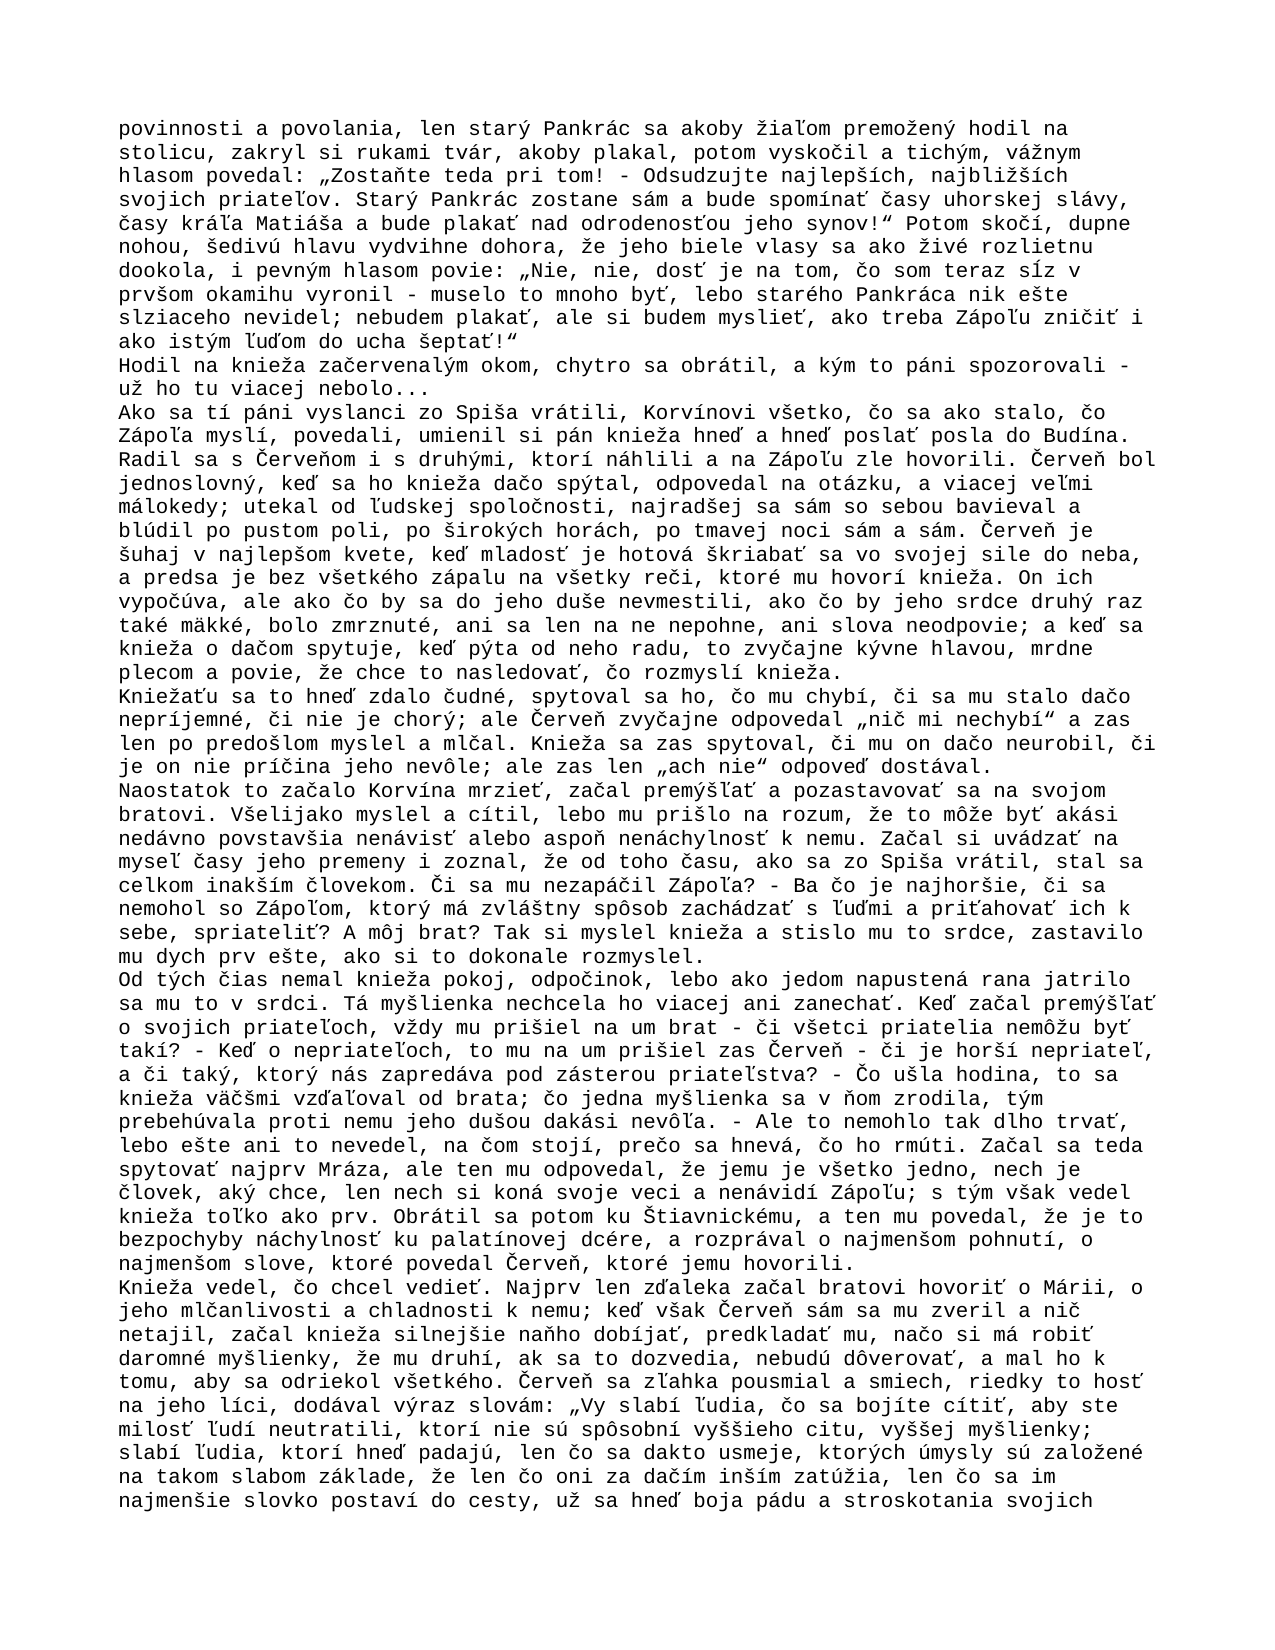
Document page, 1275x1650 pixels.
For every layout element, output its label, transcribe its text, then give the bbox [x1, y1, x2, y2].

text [118, 1277, 1157, 1513]
text Hodil na knieža začervenalým okom, chytro sa obrátil, a kým to páni spozorovali - už ho tu viacej nebolo... [118, 354, 1157, 402]
text Kniežaťu sa to hneď zdalo čudné, spytoval sa ho, čo mu chybí, či sa mu stalo dačo nepríjemné, či nie je chorý; ale Červeň zvyčajne odpovedal „nič mi nechybí“ a zas len po predošlom myslel a mlčal. Knieža sa zas spytoval, či mu on dačo neurobil, či je on nie príčina jeho nevôle; ale zas len „ach nie“ odpoveď dostával. [118, 686, 1157, 780]
text Ako sa tí páni vyslanci zo Spiša vrátili, Korvínovi všetko, čo sa ako stalo, čo Zápoľa myslí, povedali, umienil si pán knieža hneď a hneď poslať posla do Budína. Radil sa s Červeňom i s druhými, ktorí náhlili a na Zápoľu zle hovorili. Červeň bol jednoslovný, keď sa ho knieža dačo spýtal, odpovedal na otázku, a viacej veľmi málokedy; utekal od ľudskej spoločnosti, najradšej sa sám so sebou bavieval a blúdil po pustom poli, po širokých horách, po tmavej noci sám a sám. Červeň je šuhaj v najlepšom kvete, keď mladosť je hotová škriabať sa vo svojej sile do neba, a predsa je bez všetkého zápalu na všetky reči, ktoré mu hovorí knieža. On ich vypočúva, ale ako čo by sa do jeho duše nevmestili, ako čo by jeho srdce druhý raz také mäkké, bolo zmrznuté, ani sa len na ne nepohne, ani slova neodpovie; a keď sa knieža o dačom spytuje, keď pýta od neho radu, to zvyčajne kývne hlavou, mrdne plecom a povie, že chce to nasledovať, čo rozmyslí knieža. [118, 402, 1157, 686]
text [118, 118, 1157, 354]
text Naostatok to začalo Korvína mrzieť, začal premýšľať a pozastavovať sa na svojom bratovi. Všelijako myslel a cítil, lebo mu prišlo na rozum, že to môže byť akási nedávno povstavšia nenávisť alebo aspoň nenáchylnosť k nemu. Začal si uvádzať na myseľ časy jeho premeny i zoznal, že od toho času, ako sa zo Spiša vrátil, stal sa celkom inakším človekom. Či sa mu nezapáčil Zápoľa? - Ba čo je najhoršie, či sa nemohol so Zápoľom, ktorý má zvláštny spôsob zachádzať s ľuďmi a priťahovať ich k sebe, spriateliť? A môj brat? Tak si myslel knieža a stislo mu to srdce, zastavilo mu dych prv ešte, ako si to dokonale rozmyslel. [118, 780, 1157, 969]
text Od tých čias nemal knieža pokoj, odpočinok, lebo ako jedom napustená rana jatrilo sa mu to v srdci. Tá myšlienka nechcela ho viacej ani zanechať. Keď začal premýšľať o svojich priateľoch, vždy mu prišiel na um brat - či všetci priatelia nemôžu byť takí? - Keď o nepriateľoch, to mu na um prišiel zas Červeň - či je horší nepriateľ, a či taký, ktorý nás zapredáva pod zásterou priateľstva? - Čo ušla hodina, to sa knieža väčšmi vzďaľoval od brata; čo jedna myšlienka sa v ňom zrodila, tým prebehúvala proti nemu jeho dušou dakási nevôľa. - Ale to nemohlo tak dlho trvať, lebo ešte ani to nevedel, na čom stojí, prečo sa hnevá, čo ho rmúti. Začal sa teda spytovať najprv Mráza, ale ten mu odpovedal, že jemu je všetko jedno, nech je človek, aký chce, len nech si koná svoje veci a nenávidí Zápoľu; s tým však vedel knieža toľko ako prv. Obrátil sa potom ku Štiavnickému, a ten mu povedal, že je to bezpochyby náchylnosť ku palatínovej dcére, a rozprával o najmenšom pohnutí, o najmenšom slove, ktoré povedal Červeň, ktoré jemu hovorili. [118, 969, 1157, 1277]
